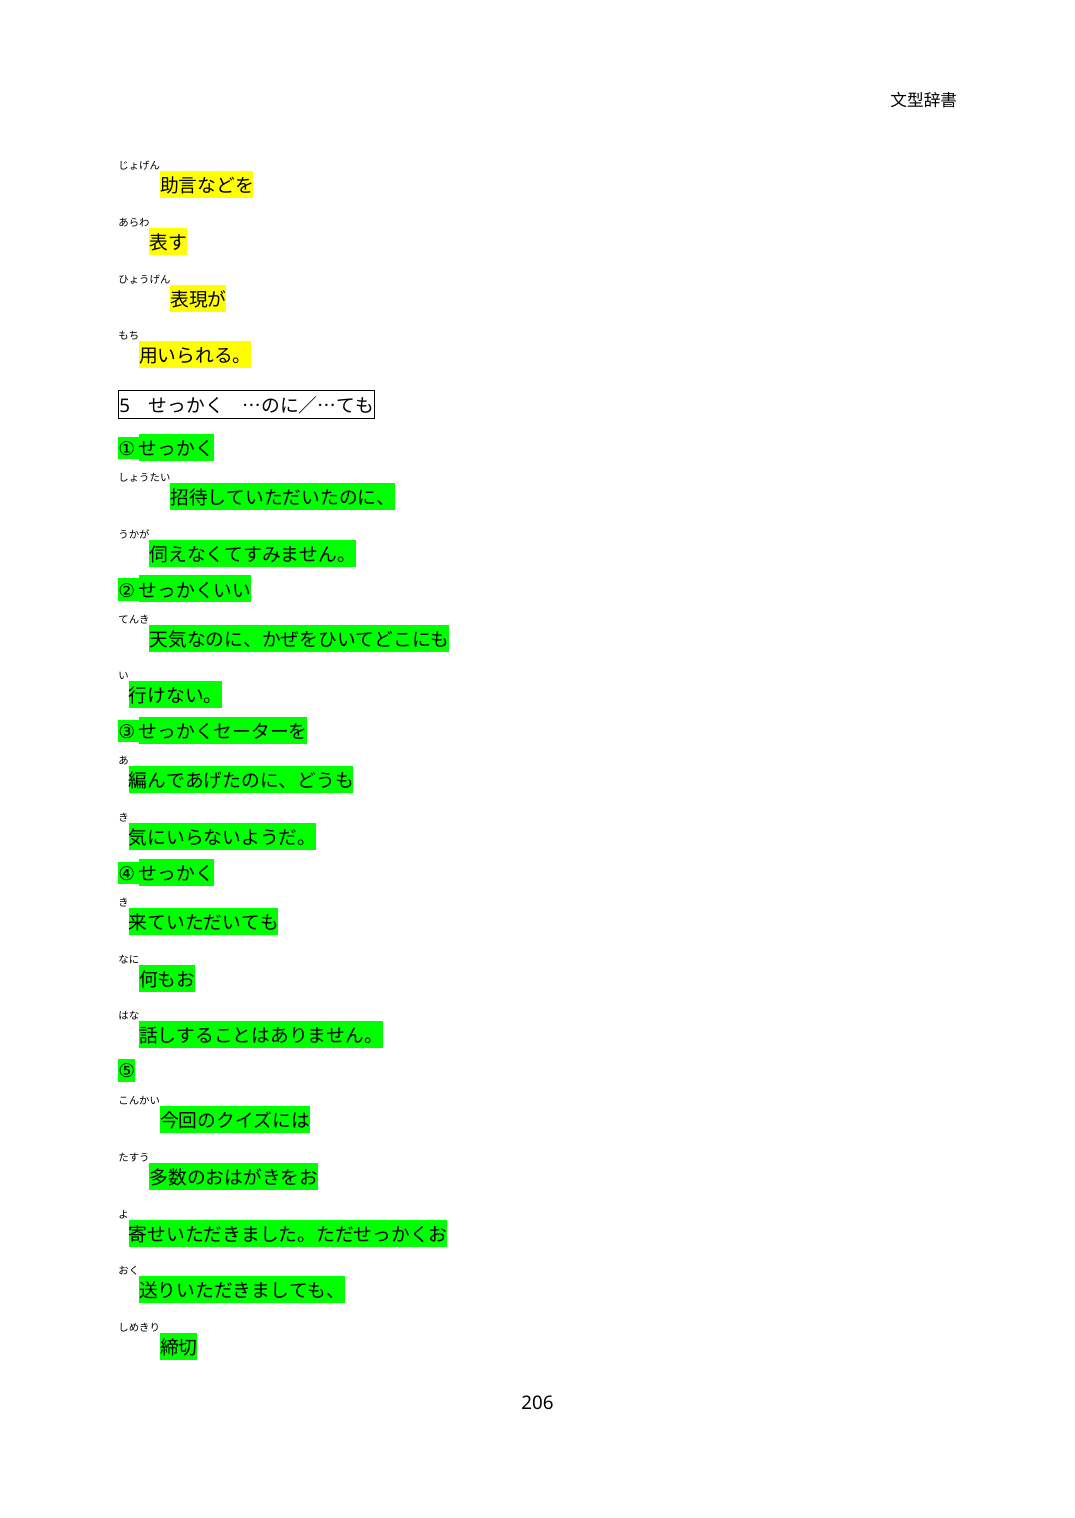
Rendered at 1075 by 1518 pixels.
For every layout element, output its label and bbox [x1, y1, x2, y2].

text [118, 150, 957, 1368]
